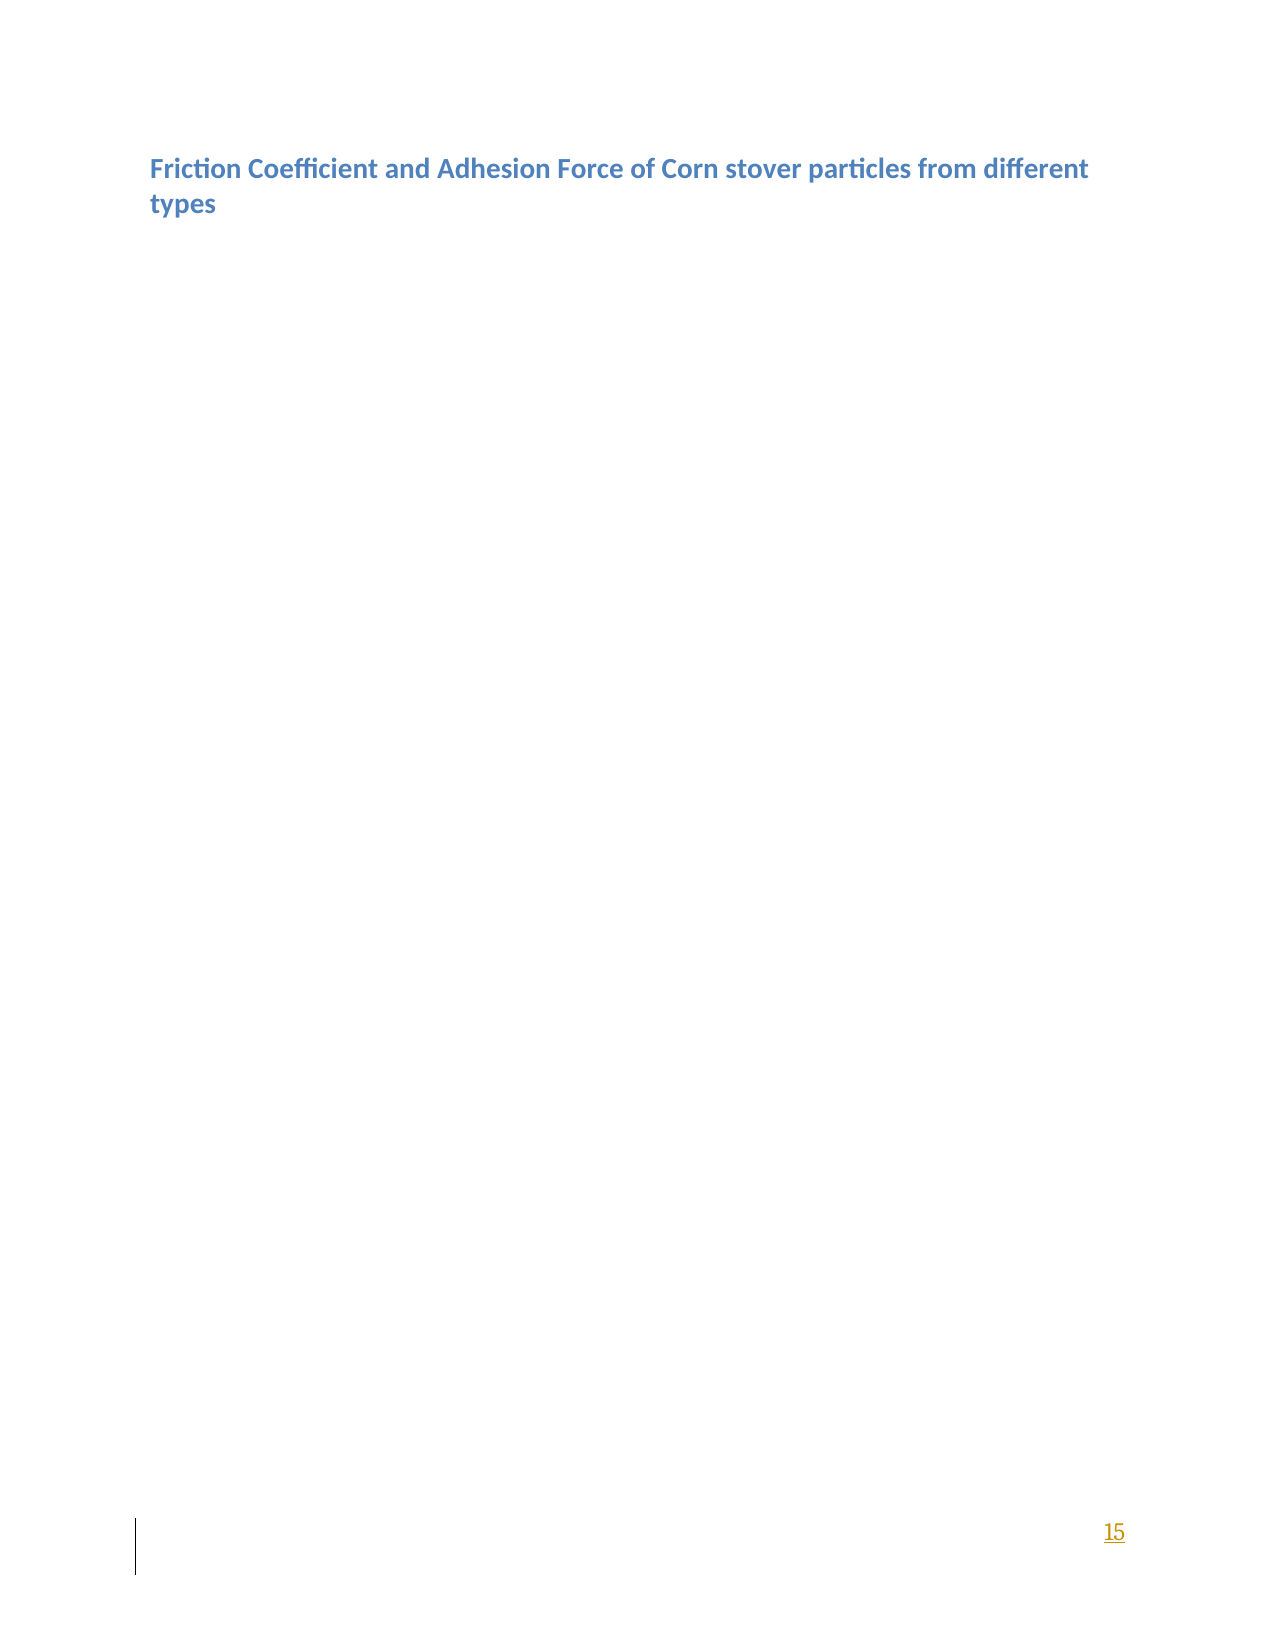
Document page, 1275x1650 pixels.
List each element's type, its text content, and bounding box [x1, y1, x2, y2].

subtitle Friction Coefficient and Adhesion Force of Corn stover particles from different types [150, 150, 1125, 221]
